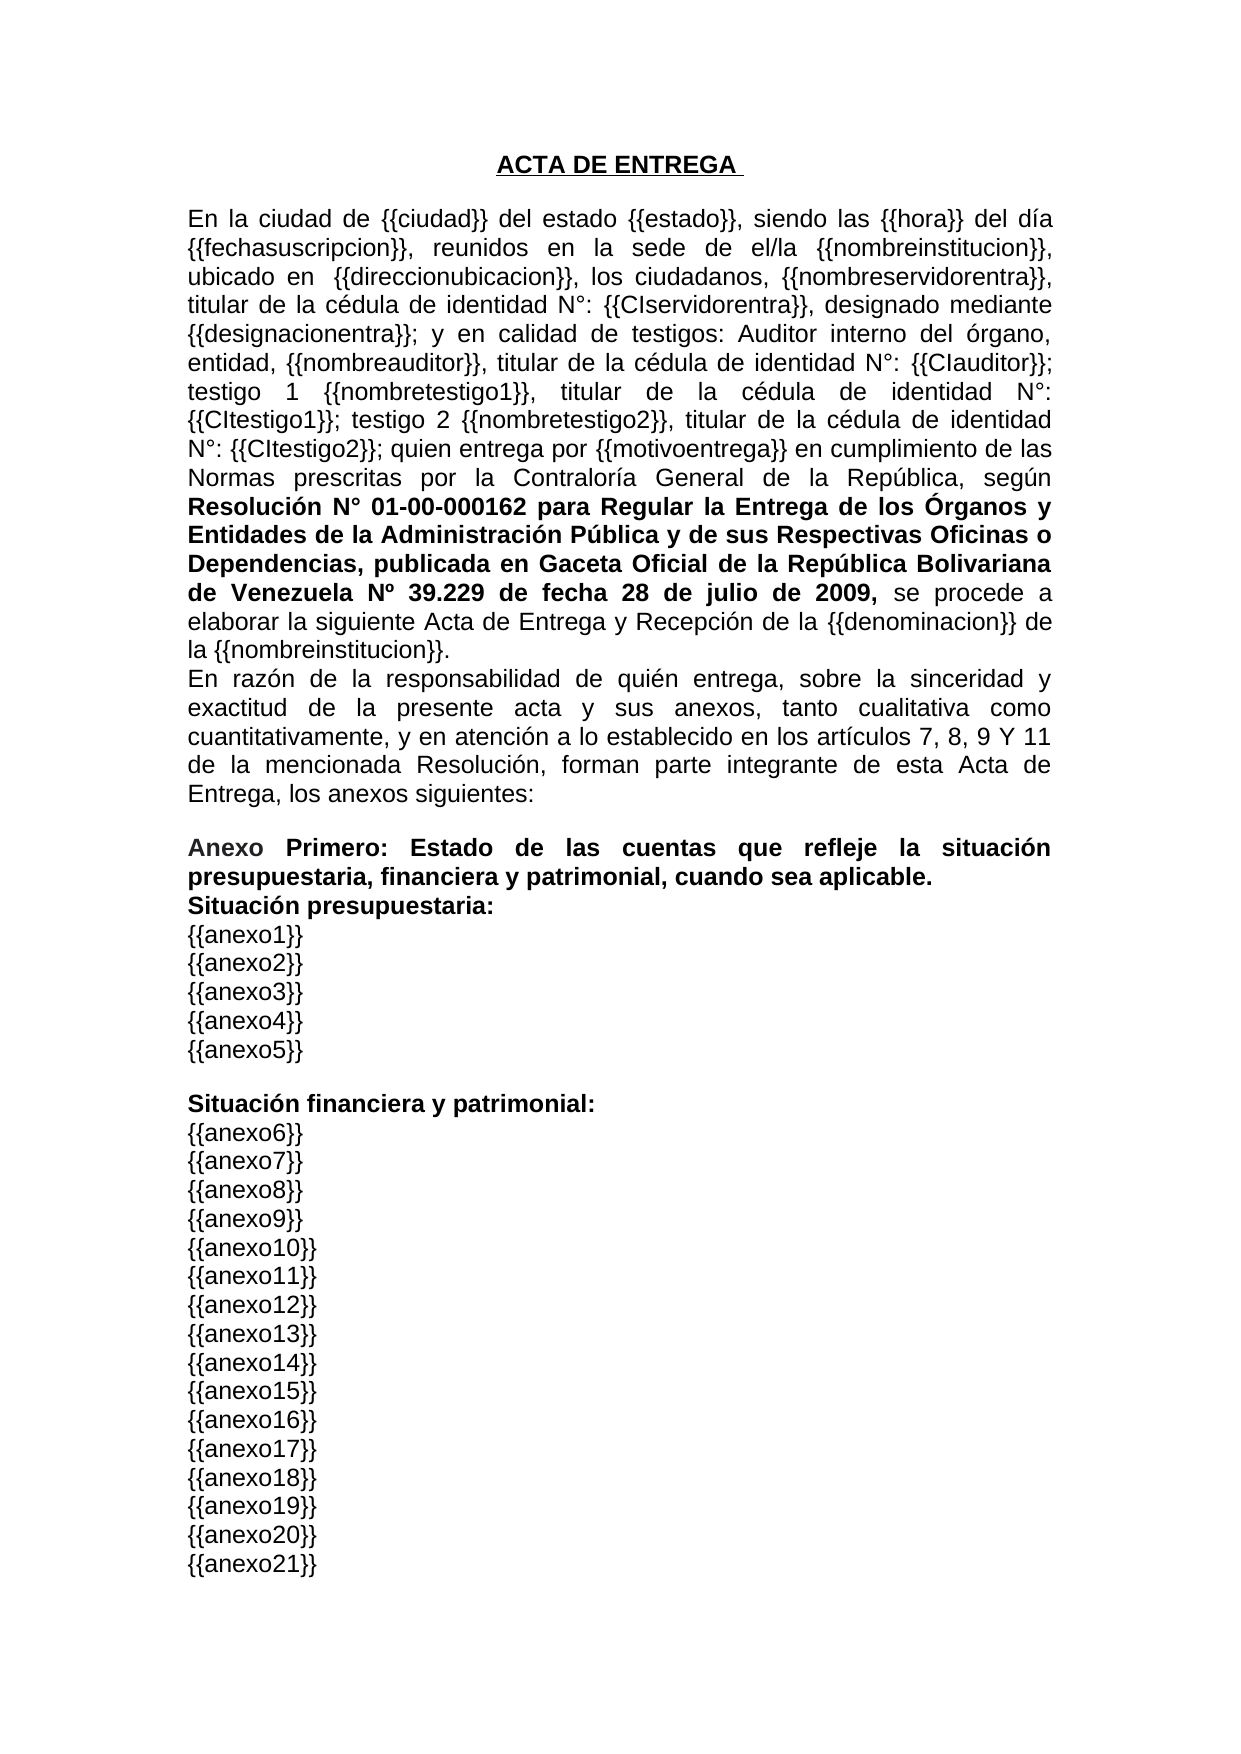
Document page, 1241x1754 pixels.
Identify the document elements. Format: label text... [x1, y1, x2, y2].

text {{anexo9}} [187, 1204, 1053, 1232]
text {{anexo14}} [187, 1347, 1053, 1376]
text {{anexo11}} [187, 1261, 1053, 1290]
text {{anexo8}} [187, 1175, 1053, 1204]
text {{anexo13}} [187, 1319, 1053, 1347]
text {{anexo21}} [187, 1549, 1053, 1577]
text {{anexo12}} [187, 1290, 1053, 1319]
text {{anexo10}} [187, 1232, 1053, 1261]
text {{anexo1}} [187, 919, 1053, 948]
text {{anexo4}} [187, 1006, 1053, 1034]
text Anexo Primero: Estado de las cuentas que refleje la situación presupuestaria, financiera y patrimonial, cuando sea aplicable. [187, 833, 1053, 891]
text {{anexo3}} [187, 977, 1053, 1006]
text {{anexo18}} [187, 1462, 1053, 1491]
text {{anexo7}} [187, 1146, 1053, 1175]
text {{anexo6}} [187, 1117, 1053, 1146]
text Situación financiera y patrimonial: [187, 1089, 1053, 1117]
text Situación presupuestaria: [187, 891, 1053, 919]
text ACTA DE ENTREGA [187, 150, 1053, 179]
text {{anexo5}} [187, 1034, 1053, 1063]
text {{anexo2}} [187, 948, 1053, 977]
text {{anexo17}} [187, 1434, 1053, 1462]
text En la ciudad de {{ciudad}} del estado {{estado}}, siendo las {{hora}} del día {{fechasuscripcion}}, reunidos en la sede de el/la {{nombreinstitucion}}, ubicado en {{direccionubicacion}}, los ciudadanos, {{nombreservidorentra}}, titular de la cédula de identidad N°: {{CIservidorentra}}, designado mediante {{designacionentra}}; y en calidad de testigos: Auditor interno del órgano, entidad, {{nombreauditor}}, titular de la cédula de identidad N°: {{CIauditor}}; testigo 1 {{nombretestigo1}}, titular de la cédula de identidad N°: {{CItestigo1}}; testigo 2 {{nombretestigo2}}, titular de la cédula de identidad N°: {{CItestigo2}}; quien entrega por {{motivoentrega}} en cumplimiento de las Normas prescritas por la Contraloría General de la República, según Resolución N° 01-00-000162 para Regular la Entrega de los Órganos y Entidades de la Administración Pública y de sus Respectivas Oficinas o Dependencias, publicada en Gaceta Oficial de la República Bolivariana de Venezuela Nº 39.229 de fecha 28 de julio de 2009, se procede a elaborar la siguiente Acta de Entrega y Recepción de la {{denominacion}} de la {{nombreinstitucion}}. [187, 204, 1053, 664]
text {{anexo19}} [187, 1491, 1053, 1520]
text {{anexo16}} [187, 1405, 1053, 1434]
text {{anexo15}} [187, 1376, 1053, 1405]
text {{anexo20}} [187, 1520, 1053, 1549]
text En razón de la responsabilidad de quién entrega, sobre la sinceridad y exactitud de la presente acta y sus anexos, tanto cualitativa como cuantitativamente, y en atención a lo establecido en los artículos 7, 8, 9 Y 11 de la mencionada Resolución, forman parte integrante de esta Acta de Entrega, los anexos siguientes: [187, 664, 1053, 808]
